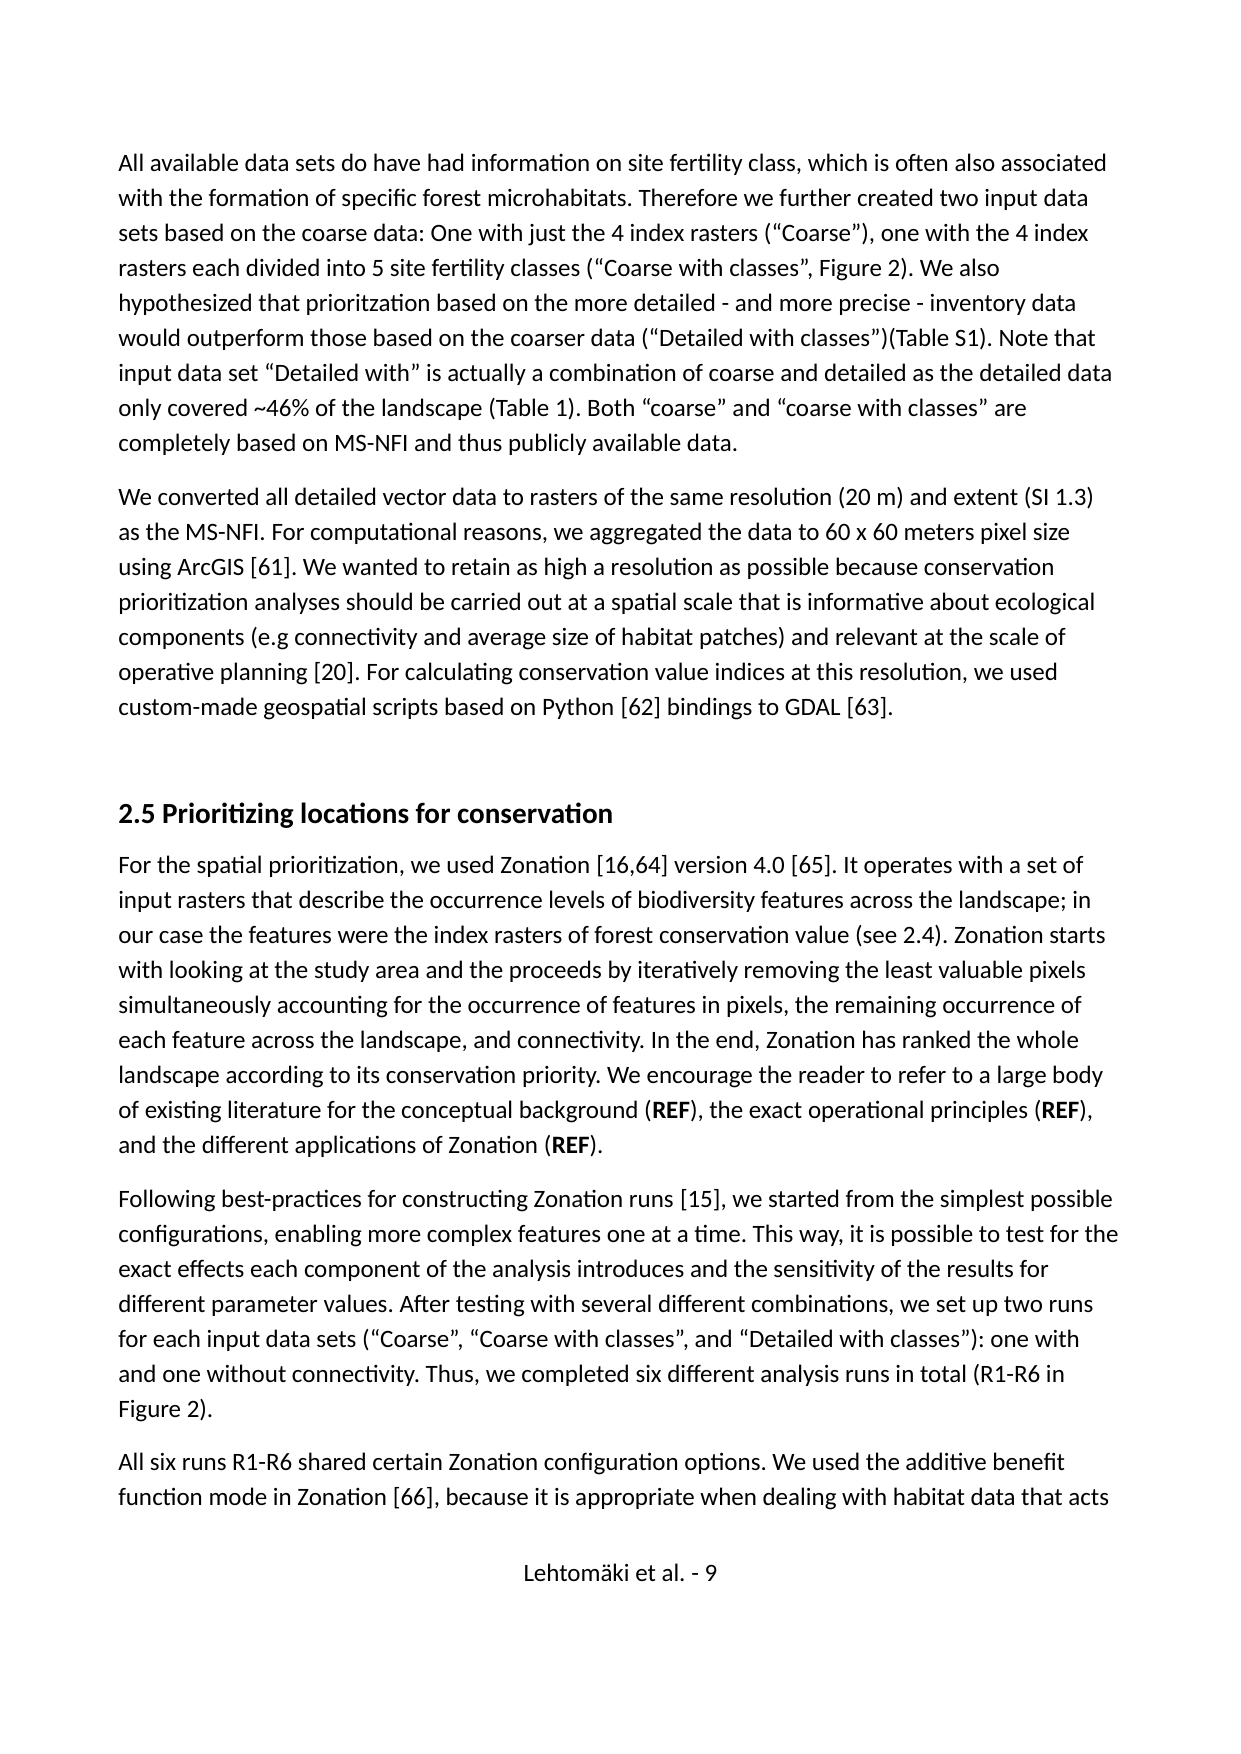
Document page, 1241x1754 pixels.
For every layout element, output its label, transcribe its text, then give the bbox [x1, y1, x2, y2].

text For the spatial prioritization, we used Zonation [16,64] version 4.0 [65]. It operates with a set of input rasters that describe the occurrence levels of biodiversity features across the landscape; in our case the features were the index rasters of forest conservation value (see 2.4). Zonation starts with looking at the study area and the proceeds by iteratively removing the least valuable pixels simultaneously accounting for the occurrence of features in pixels, the remaining occurrence of each feature across the landscape, and connectivity. In the end, Zonation has ranked the whole landscape according to its conservation priority. We encourage the reader to refer to a large body of existing literature for the conceptual background (REF), the exact operational principles (REF), and the different applications of Zonation (REF). [118, 849, 1122, 1159]
text We converted all detailed vector data to rasters of the same resolution (20 m) and extent (SI 1.3) as the MS-NFI. For computational reasons, we aggregated the data to 60 x 60 meters pixel size using ArcGIS [61]. We wanted to retain as high a resolution as possible because conservation prioritization analyses should be carried out at a spatial scale that is informative about ecological components (e.g connectivity and average size of habitat patches) and relevant at the scale of operative planning [20]. For calculating conservation value indices at this resolution, we used custom-made geospatial scripts based on Python [62] bindings to GDAL [63]. [118, 481, 1122, 722]
subtitle 2.5 Prioritizing locations for conservation [118, 795, 1122, 830]
text Following best-practices for constructing Zonation runs [15], we started from the simplest possible configurations, enabling more complex features one at a time. This way, it is possible to test for the exact effects each component of the analysis introduces and the sensitivity of the results for different parameter values. After testing with several different combinations, we set up two runs for each input data sets (“Coarse”, “Coarse with classes”, and “Detailed with classes”): one with and one without connectivity. Thus, we completed six different analysis runs in total (R1-R6 in Figure 2). [118, 1183, 1122, 1423]
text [118, 1447, 1122, 1512]
text All available data sets do have had information on site fertility class, which is often also associated with the formation of specific forest microhabitats. Therefore we further created two input data sets based on the coarse data: One with just the 4 index rasters (“Coarse”), one with the 4 index rasters each divided into 5 site fertility classes (“Coarse with classes”, Figure 2). We also hypothesized that prioritzation based on the more detailed - and more precise - inventory data would outperform those based on the coarser data (“Detailed with classes”)(Table S1). Note that input data set “Detailed with” is actually a combination of coarse and detailed as the detailed data only covered ~46% of the landscape (Table 1). Both “coarse” and “coarse with classes” are completely based on MS-NFI and thus publicly available data. [118, 148, 1122, 458]
